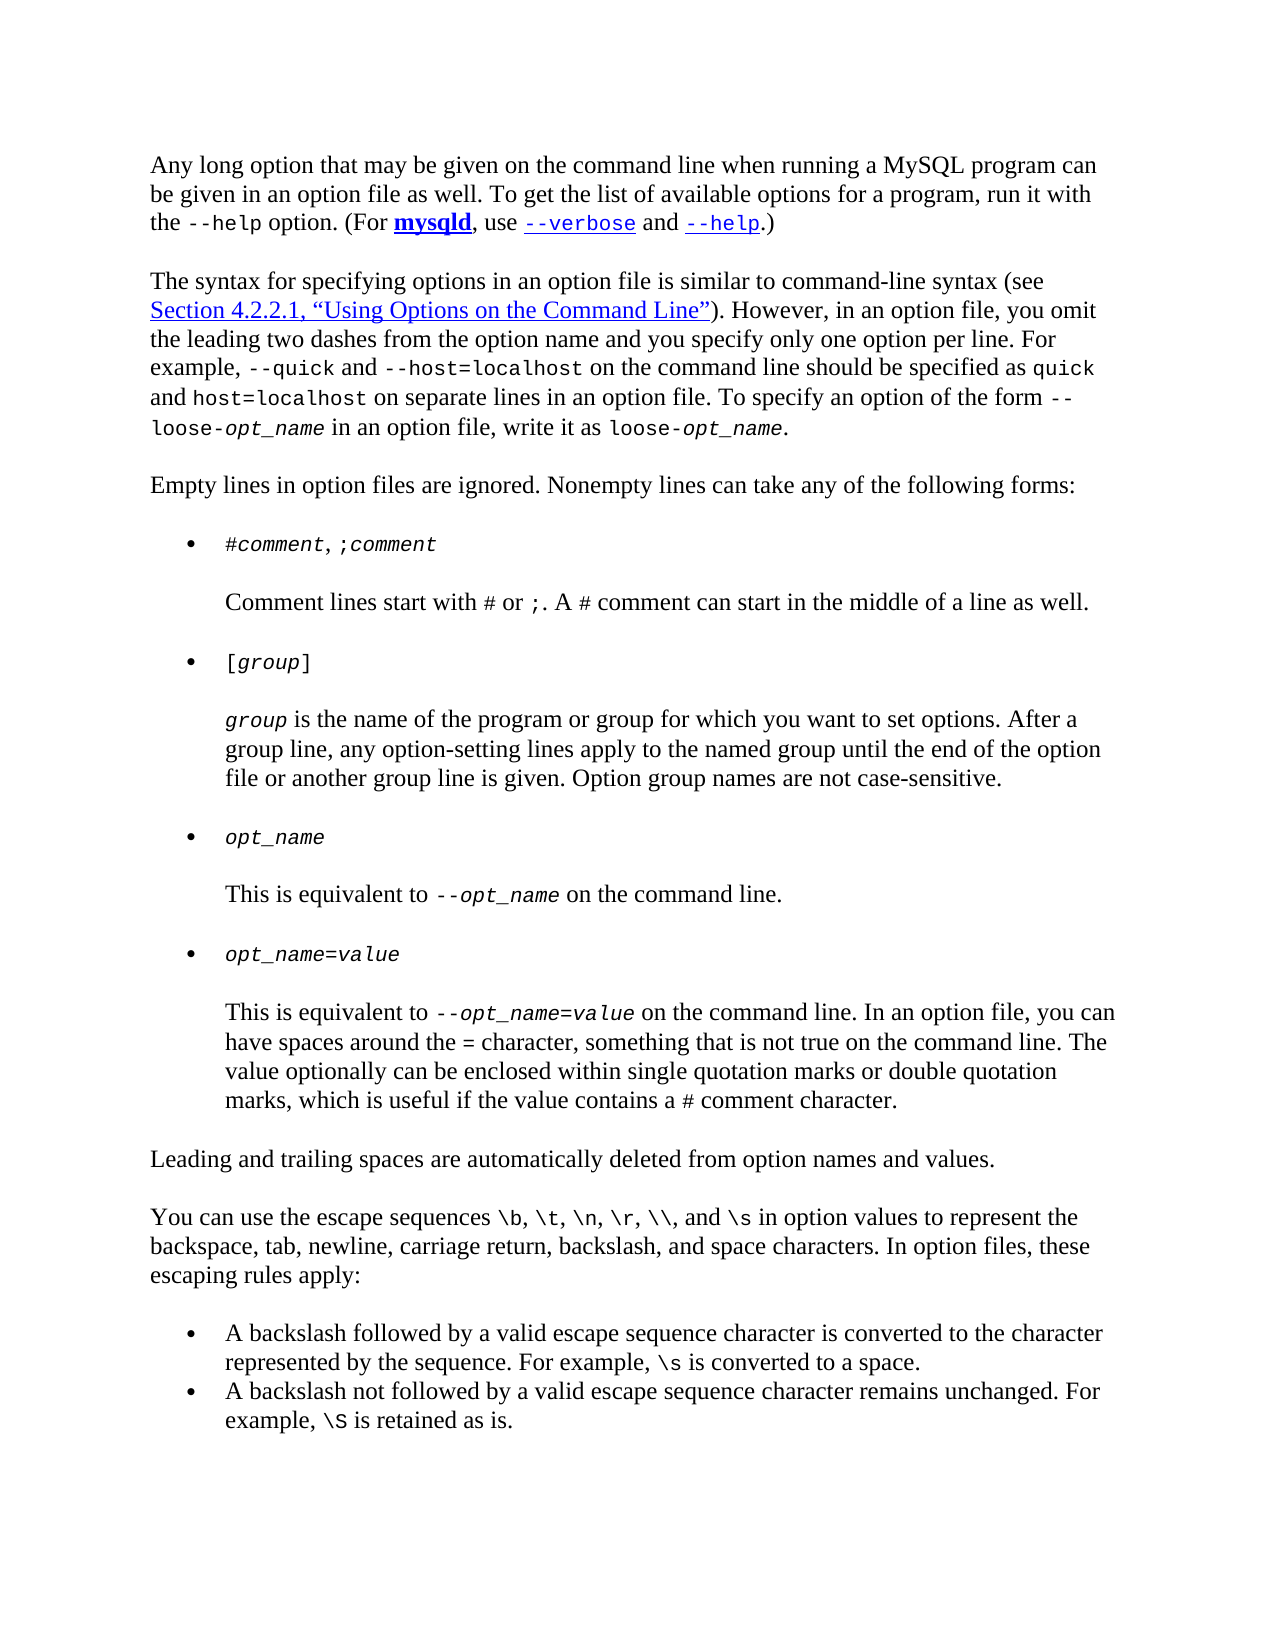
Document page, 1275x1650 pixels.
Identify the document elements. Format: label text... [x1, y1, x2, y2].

text Empty lines in option files are ignored. Nonempty lines can take any of the following forms: [150, 470, 1125, 499]
list #comment, ;comment [187, 528, 1125, 558]
text This is equivalent to --opt_name=value on the command line. In an option file, you can have spaces around the = character, something that is not true on the command line. The value optionally can be enclosed within single quotation marks or double quotation marks, which is useful if the value contains a # comment character. [225, 997, 1125, 1114]
text This is equivalent to --opt_name on the command line. [225, 879, 1125, 909]
list opt_name=value [187, 938, 1125, 968]
text Comment lines start with # or ;. A # comment can start in the middle of a line as well. [225, 587, 1125, 617]
list opt_name [187, 821, 1125, 850]
text The syntax for specifying options in an option file is similar to command-line syntax (see Section 4.2.2.1, “Using Options on the Command Line”). However, in an option file, you omit the leading two dashes from the option name and you specify only one option per line. For example, --quick and --host=localhost on the command line should be specified as quick and host=localhost on separate lines in an option file. To specify an option of the form --loose-opt_name in an option file, write it as loose-opt_name. [150, 266, 1125, 441]
list A backslash not followed by a valid escape sequence character remains unchanged. For example, \S is retained as is. [187, 1376, 1125, 1434]
text You can use the escape sequences \b, \t, \n, \r, \\, and \s in option values to represent the backspace, tab, newline, carriage return, backslash, and space characters. In option files, these escaping rules apply: [150, 1202, 1125, 1289]
text Leading and trailing spaces are automatically deleted from option names and values. [150, 1144, 1125, 1172]
text group is the name of the program or group for which you want to set options. After a group line, any option-setting lines apply to the named group until the end of the option file or another group line is given. Option group names are not case-sensitive. [225, 704, 1125, 792]
list A backslash followed by a valid escape sequence character is converted to the character represented by the sequence. For example, \s is converted to a space. [187, 1318, 1125, 1376]
text Any long option that may be given on the command line when running a MySQL program can be given in an option file as well. To get the list of available options for a program, run it with the --help option. (For mysqld, use --verbose and --help.) [150, 150, 1125, 237]
list [group] [187, 646, 1125, 675]
